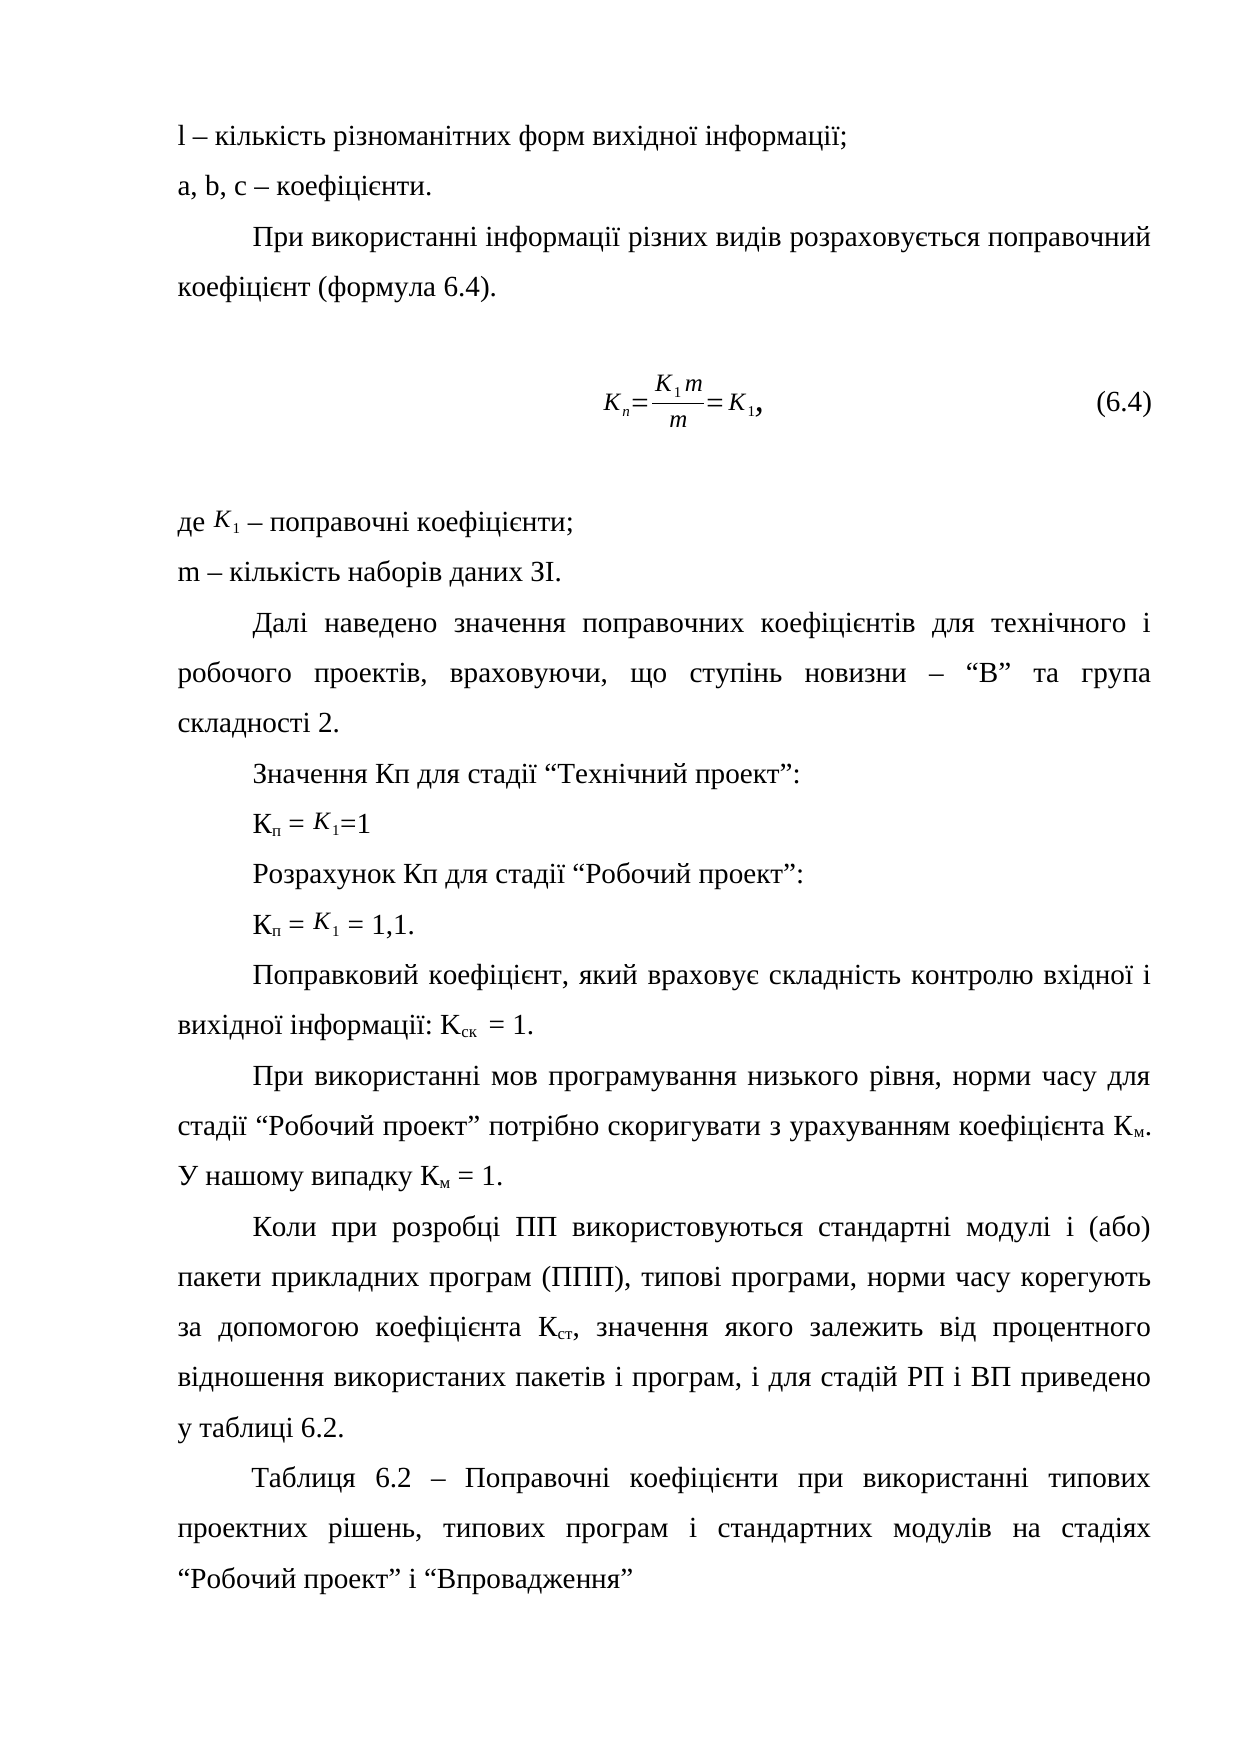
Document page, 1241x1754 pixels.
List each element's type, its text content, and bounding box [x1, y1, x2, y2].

text , (6.4) [177, 370, 1152, 432]
text Далі наведено значення поправочних коефіцієнтів для технічного і робочого проектів, враховуючи, що ступінь новизни – “В” та група складності 2. [177, 605, 1152, 739]
text При використанні мов програмування низького рівня, норми часу для стадії “Робочий проект” потрібно скоригувати з урахуванням коефіцієнта Км. У нашому випадку Км = 1. [177, 1058, 1152, 1192]
text Поправковий коефіцієнт, який враховує складність контролю вхідної і вихідної інформації: Kск = 1. [177, 957, 1152, 1041]
text Кп = = 1,1. [177, 907, 1152, 940]
text а, b, с – коефіцієнти. [177, 168, 1152, 202]
text Кп = =1 [177, 806, 1152, 840]
text Розрахунок Кп для стадії “Робочий проект”: [177, 856, 1152, 890]
text При використанні інформації різних видів розраховується поправочний коефіцієнт (формула 6.4). [177, 219, 1152, 303]
text Таблиця 6.2 – Поправочні коефіцієнти при використанні типових проектних рішень, типових програм і стандартних модулів на стадіях “Робочий проект” і “Впровадження” [177, 1460, 1152, 1594]
text де – поправочні коефіцієнти; [177, 504, 1152, 538]
text Коли при розробці ПП використовуються стандартні модулі і (або) пакети прикладних програм (ППП), типові програми, норми часу корегують за допомогою коефіцієнта Кст, значення якого залежить від процентного відношення використаних пакетів і програм, і для стадій РП і ВП приведено у таблиці 6.2. [177, 1209, 1152, 1443]
text Значення Кп для стадії “Технічний проект”: [177, 756, 1152, 789]
text m – кількість наборів даних ЗІ. [177, 554, 1152, 588]
text l – кількість різноманітних форм вихідної інформації; [177, 118, 1152, 152]
